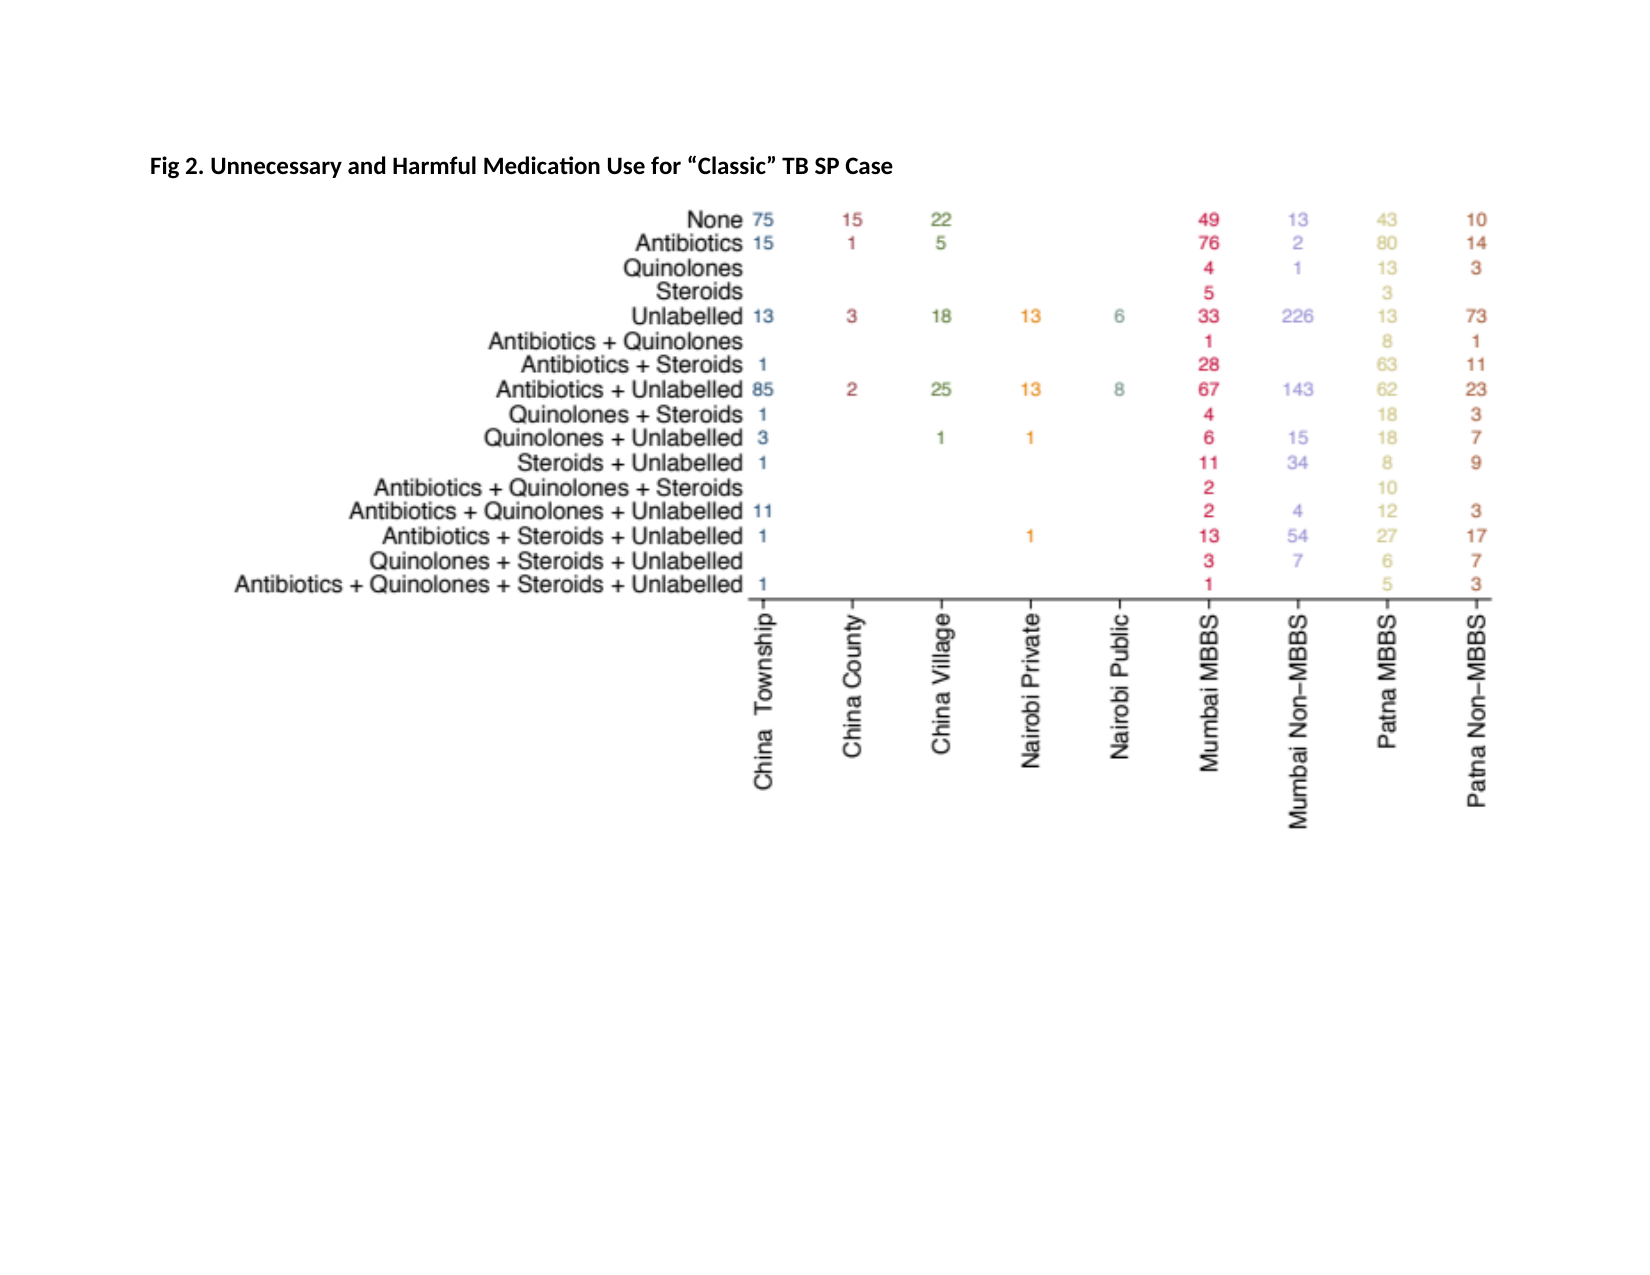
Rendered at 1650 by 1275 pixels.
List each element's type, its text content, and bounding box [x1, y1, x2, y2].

text Fig 2. Unnecessary and Harmful Medication Use for “Classic” TB SP Case [150, 150, 1500, 180]
